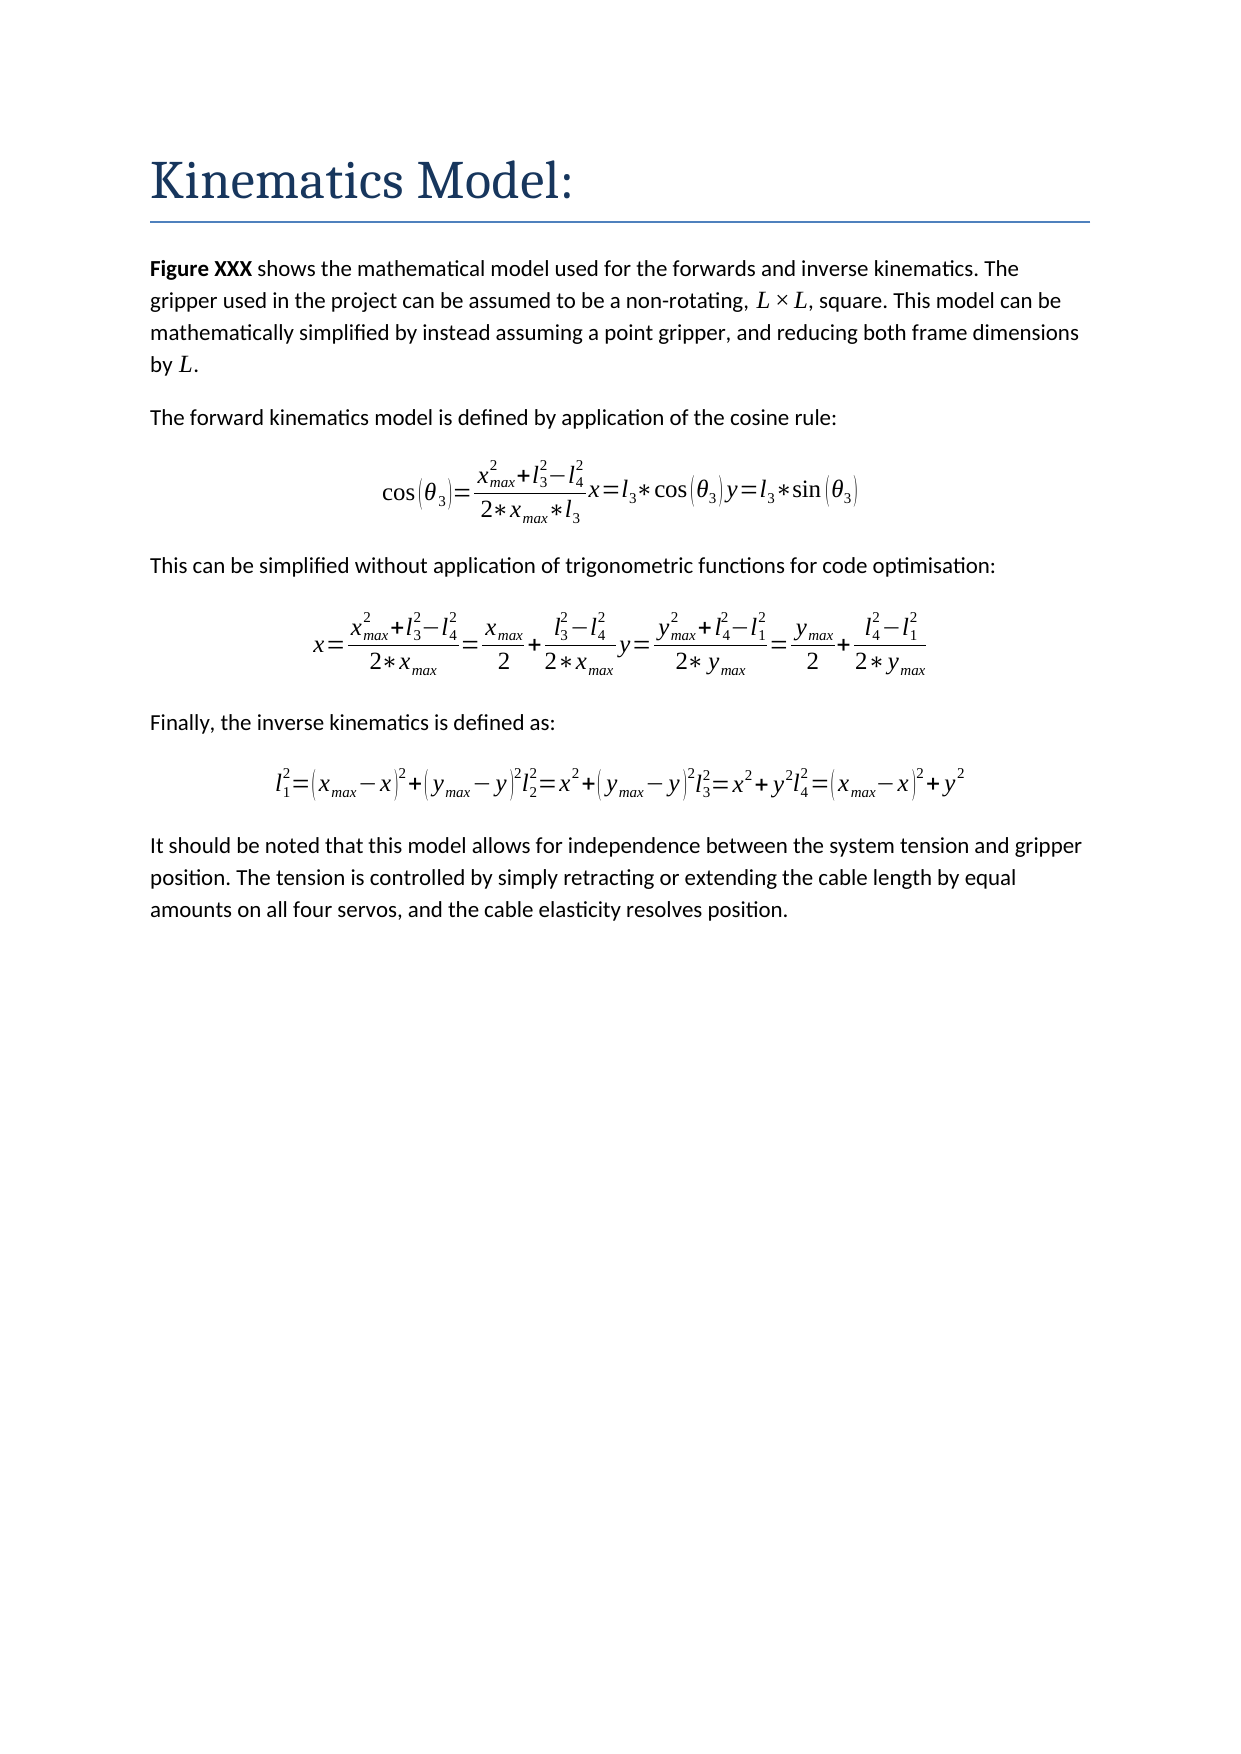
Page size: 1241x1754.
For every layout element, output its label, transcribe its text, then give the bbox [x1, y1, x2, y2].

text Figure XXX shows the mathematical model used for the forwards and inverse kinematics. The gripper used in the project can be assumed to be a non-rotating, , square. This model can be mathematically simplified by instead assuming a point gripper, and reducing both frame dimensions by . [150, 254, 1090, 378]
text Finally, the inverse kinematics is defined as: [150, 708, 1090, 736]
text This can be simplified without application of trigonometric functions for code optimisation: [150, 551, 1090, 579]
text The forward kinematics model is defined by application of the cosine rule: [150, 403, 1090, 432]
text It should be noted that this model allows for independence between the system tension and gripper position. The tension is controlled by simply retracting or extending the cable length by equal amounts on all four servos, and the cable elasticity resolves position. [150, 831, 1090, 924]
title Kinematics Model: [150, 150, 1090, 221]
